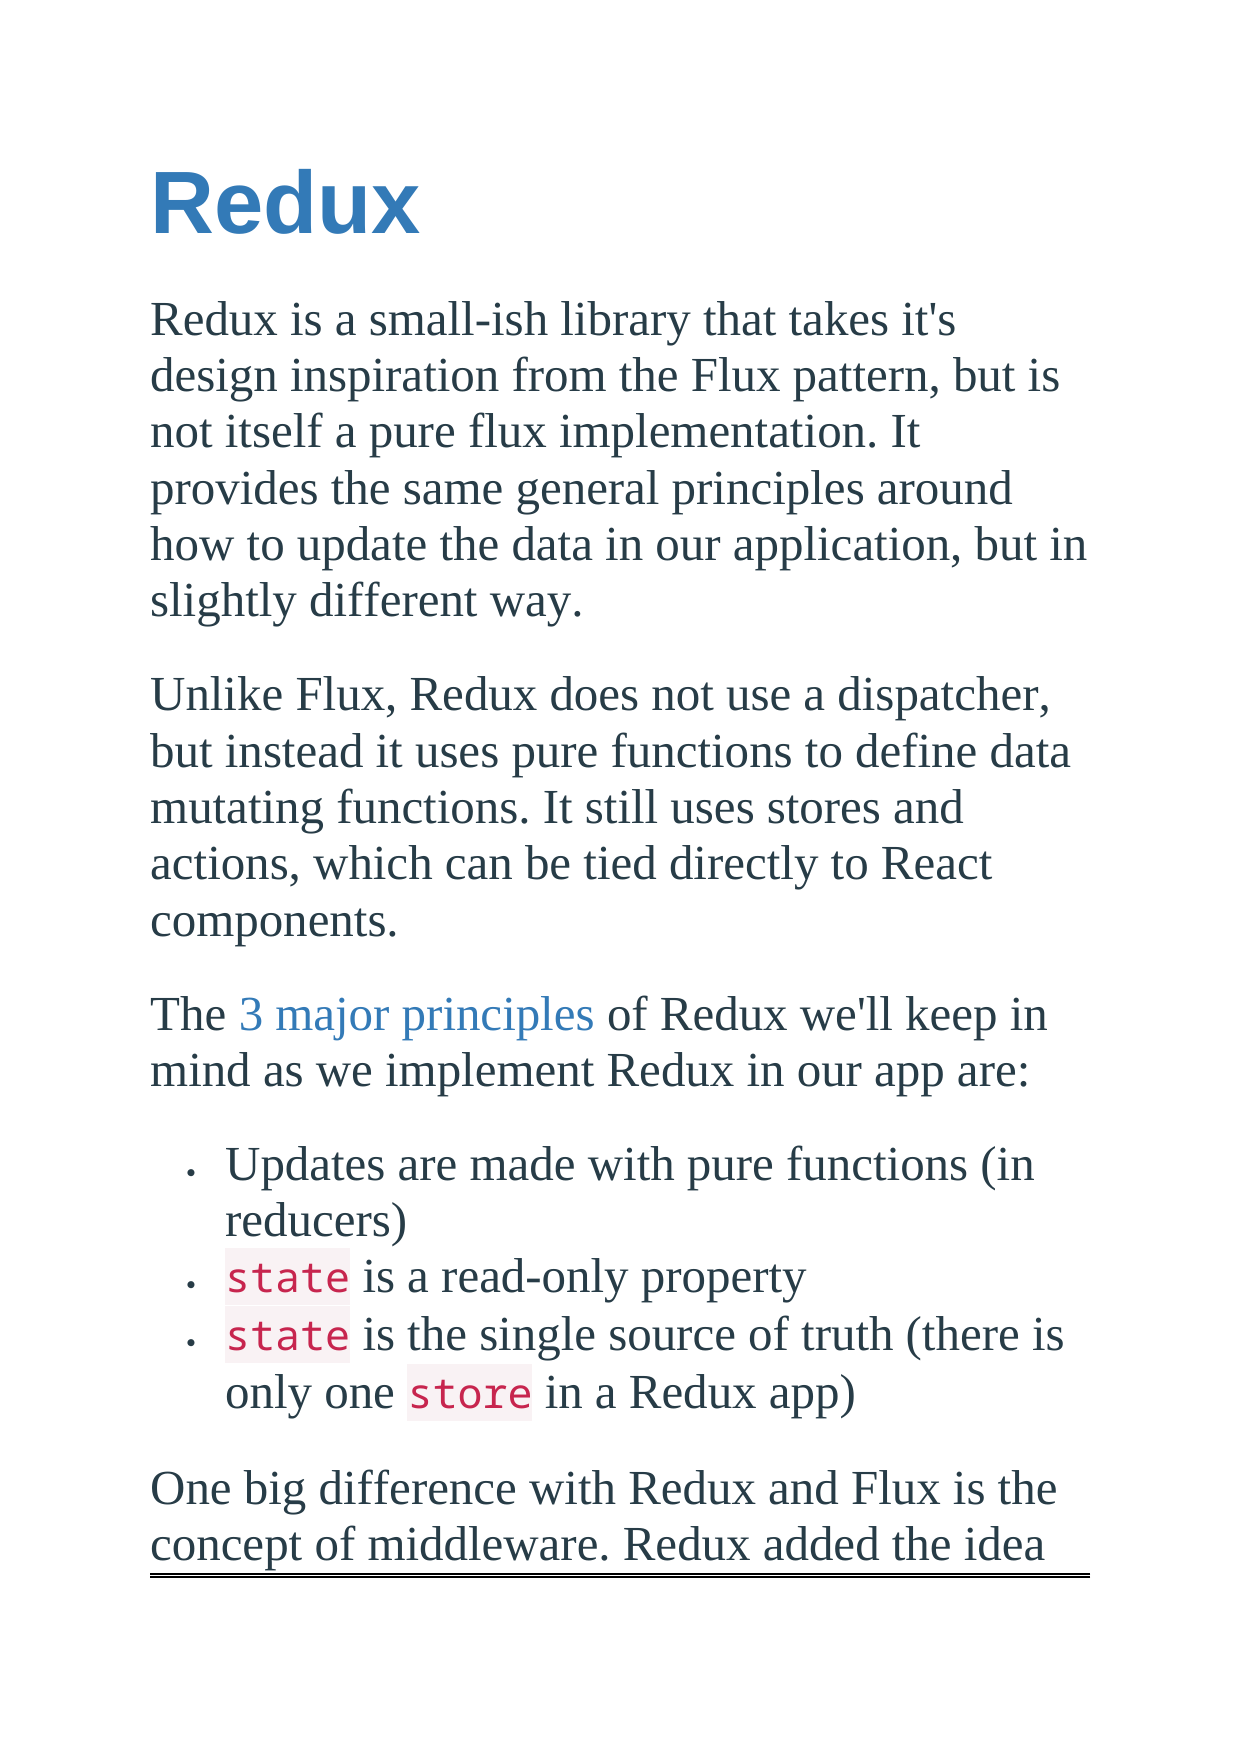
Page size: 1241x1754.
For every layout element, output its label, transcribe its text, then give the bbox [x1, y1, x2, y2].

list Updates are made with pure functions (in reducers) [187, 1134, 1090, 1247]
text The 3 major principles of Redux we'll keep in mind as we implement Redux in our app are: [150, 984, 1090, 1097]
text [150, 1458, 1090, 1573]
text Redux [150, 150, 1090, 252]
text Unlike Flux, Redux does not use a dispatcher, but instead it uses pure functions to define data mutating functions. It still uses stores and actions, which can be tied directly to React components. [150, 665, 1090, 947]
list state is the single source of truth (there is only one store in a Redux app) [187, 1305, 1090, 1421]
text Redux is a small-ish library that takes it's design inspiration from the Flux pattern, but is not itself a pure flux implementation. It provides the same general principles around how to update the data in our application, but in slightly different way. [150, 289, 1090, 627]
list state is a read-only property [187, 1247, 1090, 1305]
